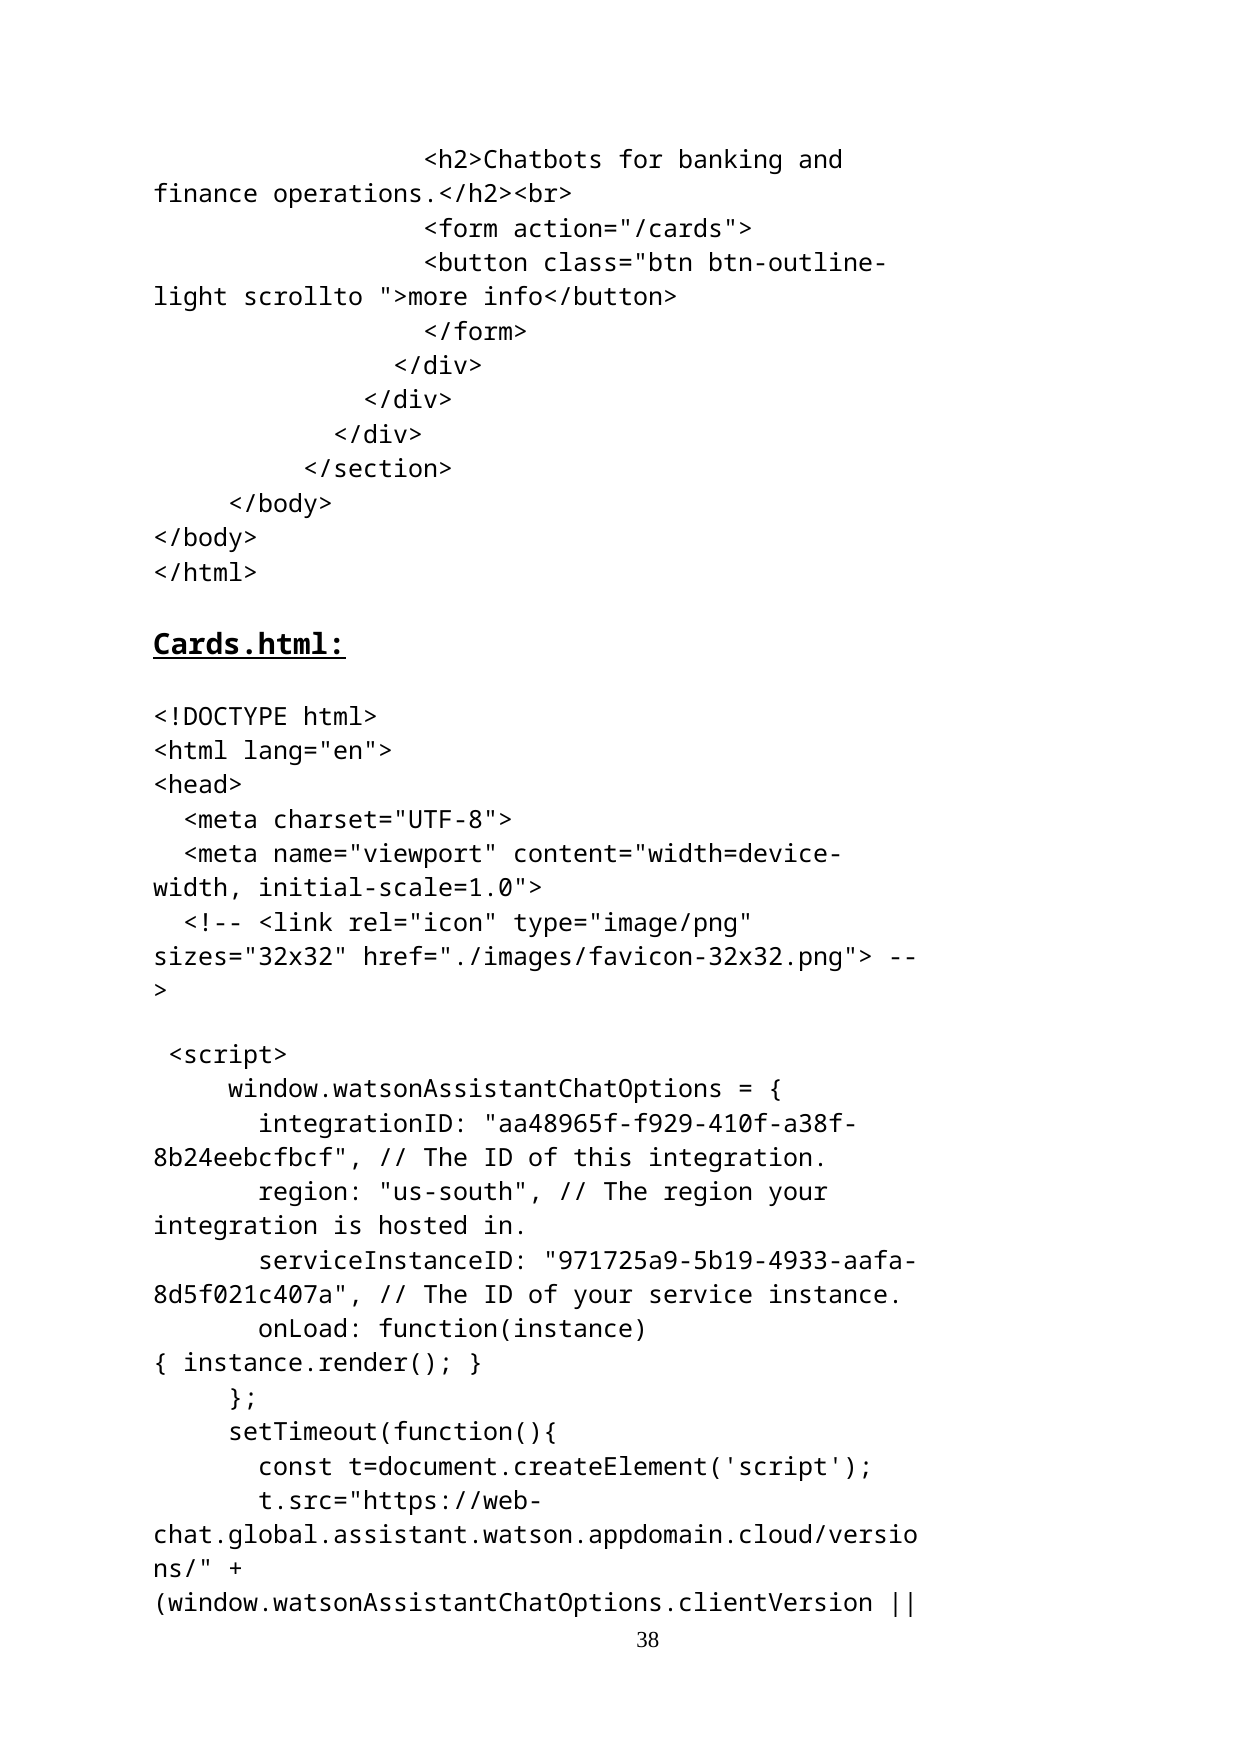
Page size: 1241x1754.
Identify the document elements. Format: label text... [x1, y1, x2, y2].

text integrationID: "aa48965f-f929-410f-a38f-8b24eebcfbcf", // The ID of this integration. [153, 1105, 920, 1173]
text <button class="btn btn-outline-light scrollto ">more info</button> [153, 245, 920, 313]
text }; [153, 1379, 920, 1413]
text </div> [153, 348, 920, 382]
text <h2>Chatbots for banking and finance operations.</h2><br> [153, 142, 920, 210]
text </html> [153, 554, 920, 589]
text const t=document.createElement('script'); [153, 1448, 920, 1482]
text </div> [153, 382, 920, 416]
text </form> [153, 313, 920, 347]
text <script> [153, 1036, 920, 1070]
text <form action="/cards"> [153, 210, 920, 244]
text </section> [153, 451, 920, 485]
text <meta name="viewport" content="width=device-width, initial-scale=1.0"> [153, 836, 920, 904]
text onLoad: function(instance) { instance.render(); } [153, 1311, 920, 1379]
text <meta charset="UTF-8"> [153, 802, 920, 836]
text region: "us-south", // The region your integration is hosted in. [153, 1174, 920, 1242]
text setTimeout(function(){ [153, 1414, 920, 1448]
text window.watsonAssistantChatOptions = { [153, 1071, 920, 1105]
text <!DOCTYPE html> [153, 698, 920, 732]
text </body> [153, 486, 920, 520]
text <!-- <link rel="icon" type="image/png" sizes="32x32" href="./images/favicon-32x32.png"> --> [153, 904, 920, 1007]
text <head> [153, 767, 920, 801]
text <html lang="en"> [153, 733, 920, 767]
text </body> [153, 520, 920, 554]
text Cards.html: [153, 623, 920, 663]
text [153, 1483, 920, 1619]
text serviceInstanceID: "971725a9-5b19-4933-aafa-8d5f021c407a", // The ID of your service instance. [153, 1242, 920, 1311]
text </div> [153, 417, 920, 451]
